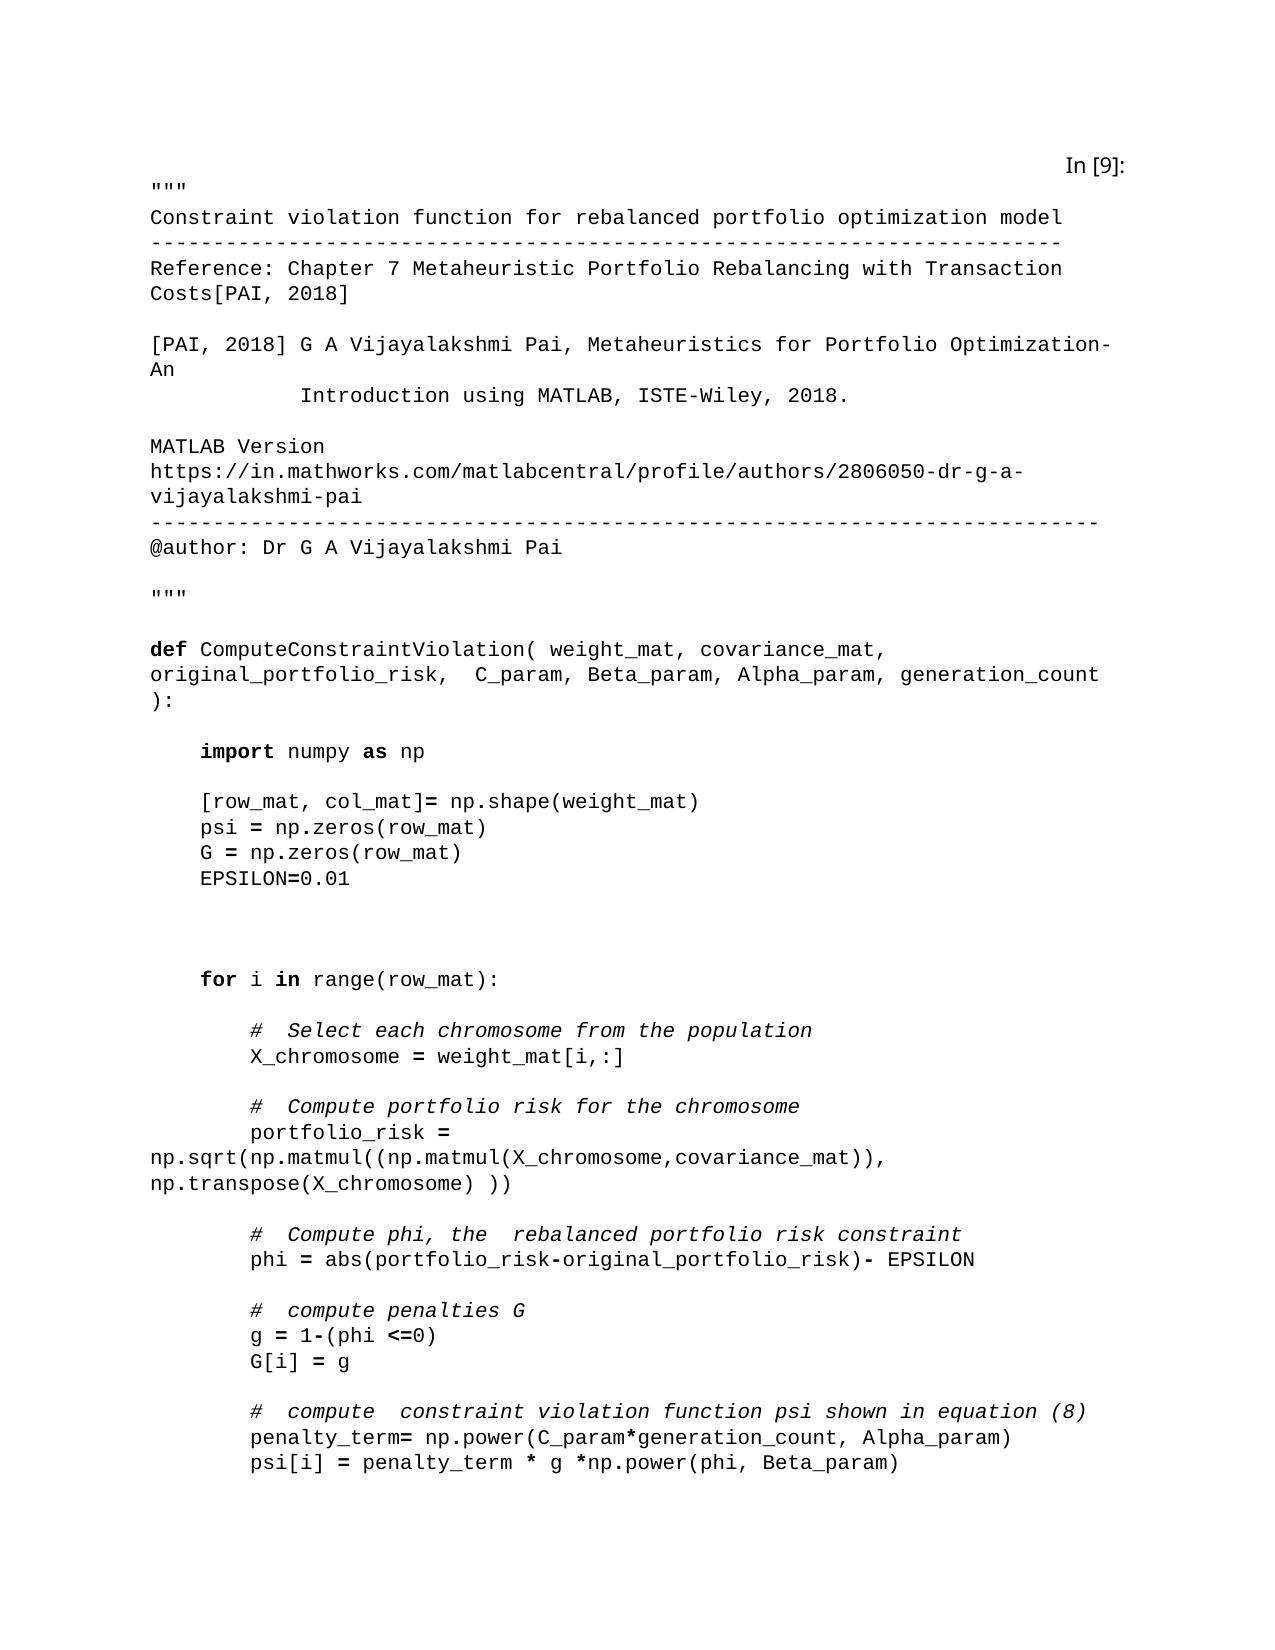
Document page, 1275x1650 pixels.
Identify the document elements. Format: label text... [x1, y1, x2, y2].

text [PAI, 2018] G A Vijayalakshmi Pai, Metaheuristics for Portfolio Optimization-An [150, 332, 1125, 383]
text https://in.mathworks.com/matlabcentral/profile/authors/2806050-dr-g-a-vijayalakshmi-pai [150, 459, 1125, 510]
text # Compute phi, the rebalanced portfolio risk constraint [150, 1222, 1125, 1247]
text phi = abs(portfolio_risk-original_portfolio_risk)- EPSILON [150, 1247, 1125, 1273]
text """ [150, 180, 1125, 205]
text Reference: Chapter 7 Metaheuristic Portfolio Rebalancing with Transaction Costs[PAI, 2018] [150, 256, 1125, 307]
text ------------------------------------------------------------------------- [150, 231, 1125, 256]
text EPSILON=0.01 [150, 866, 1125, 891]
text # compute constraint violation function psi shown in equation (8) [150, 1400, 1125, 1425]
text In [9]: [150, 150, 1125, 180]
text # Select each chromosome from the population [150, 1018, 1125, 1044]
text import numpy as np [150, 739, 1125, 764]
text X_chromosome = weight_mat[i,:] [150, 1044, 1125, 1069]
text @author: Dr G A Vijayalakshmi Pai [150, 536, 1125, 561]
text MATLAB Version [150, 434, 1125, 459]
text psi = np.zeros(row_mat) [150, 815, 1125, 841]
text for i in range(row_mat): [150, 968, 1125, 993]
text # compute penalties G [150, 1298, 1125, 1323]
text """ [150, 586, 1125, 612]
text psi[i] = penalty_term * g *np.power(phi, Beta_param) [150, 1451, 1125, 1476]
text ---------------------------------------------------------------------------- [150, 510, 1125, 536]
text penalty_term= np.power(C_param*generation_count, Alpha_param) [150, 1425, 1125, 1451]
text G[i] = g [150, 1349, 1125, 1374]
text g = 1-(phi <=0) [150, 1323, 1125, 1349]
text Constraint violation function for rebalanced portfolio optimization model [150, 205, 1125, 231]
text def ComputeConstraintViolation( weight_mat, covariance_mat, original_portfolio_risk, C_param, Beta_param, Alpha_param, generation_count ): [150, 637, 1125, 713]
text # Compute portfolio risk for the chromosome [150, 1095, 1125, 1120]
text G = np.zeros(row_mat) [150, 841, 1125, 866]
text [row_mat, col_mat]= np.shape(weight_mat) [150, 790, 1125, 815]
text Introduction using MATLAB, ISTE-Wiley, 2018. [150, 383, 1125, 408]
text portfolio_risk = np.sqrt(np.matmul((np.matmul(X_chromosome,covariance_mat)), np.transpose(X_chromosome) )) [150, 1120, 1125, 1196]
